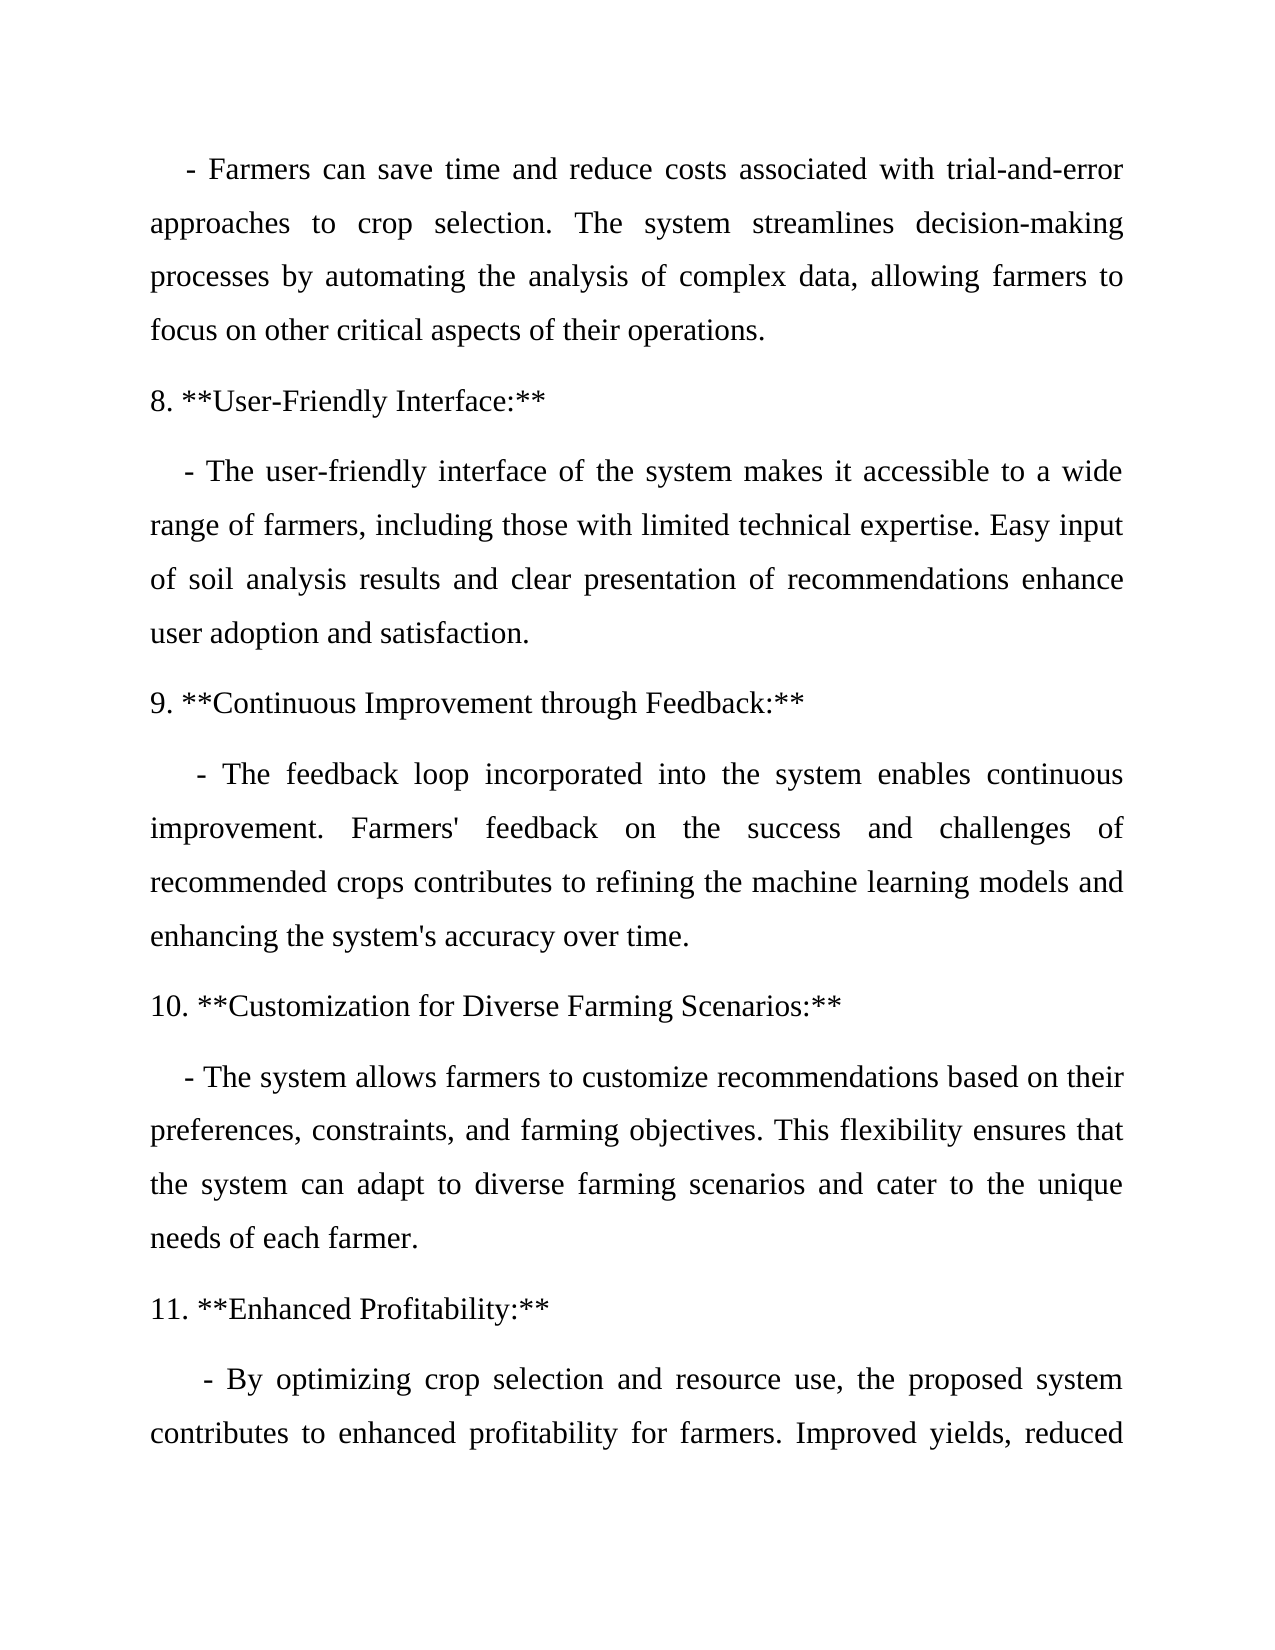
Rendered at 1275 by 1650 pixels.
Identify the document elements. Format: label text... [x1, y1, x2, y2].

text - The user-friendly interface of the system makes it accessible to a wide range of farmers, including those with limited technical expertise. Easy input of soil analysis results and clear presentation of recommendations enhance user adoption and satisfaction. [150, 453, 1125, 650]
text 9. **Continuous Improvement through Feedback:** [150, 685, 1125, 721]
text 11. **Enhanced Profitability:** [150, 1290, 1125, 1326]
text 10. **Customization for Diverse Farming Scenarios:** [150, 987, 1125, 1023]
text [150, 1360, 1125, 1450]
text - The feedback loop incorporated into the system enables continuous improvement. Farmers' feedback on the success and challenges of recommended crops contributes to refining the machine learning models and enhancing the system's accuracy over time. [150, 755, 1125, 953]
text - The system allows farmers to customize recommendations based on their preferences, constraints, and farming objectives. This flexibility ensures that the system can adapt to diverse farming scenarios and cater to the unique needs of each farmer. [150, 1058, 1125, 1255]
text 8. **User-Friendly Interface:** [150, 382, 1125, 418]
text - Farmers can save time and reduce costs associated with trial-and-error approaches to crop selection. The system streamlines decision-making processes by automating the analysis of complex data, allowing farmers to focus on other critical aspects of their operations. [150, 150, 1125, 347]
